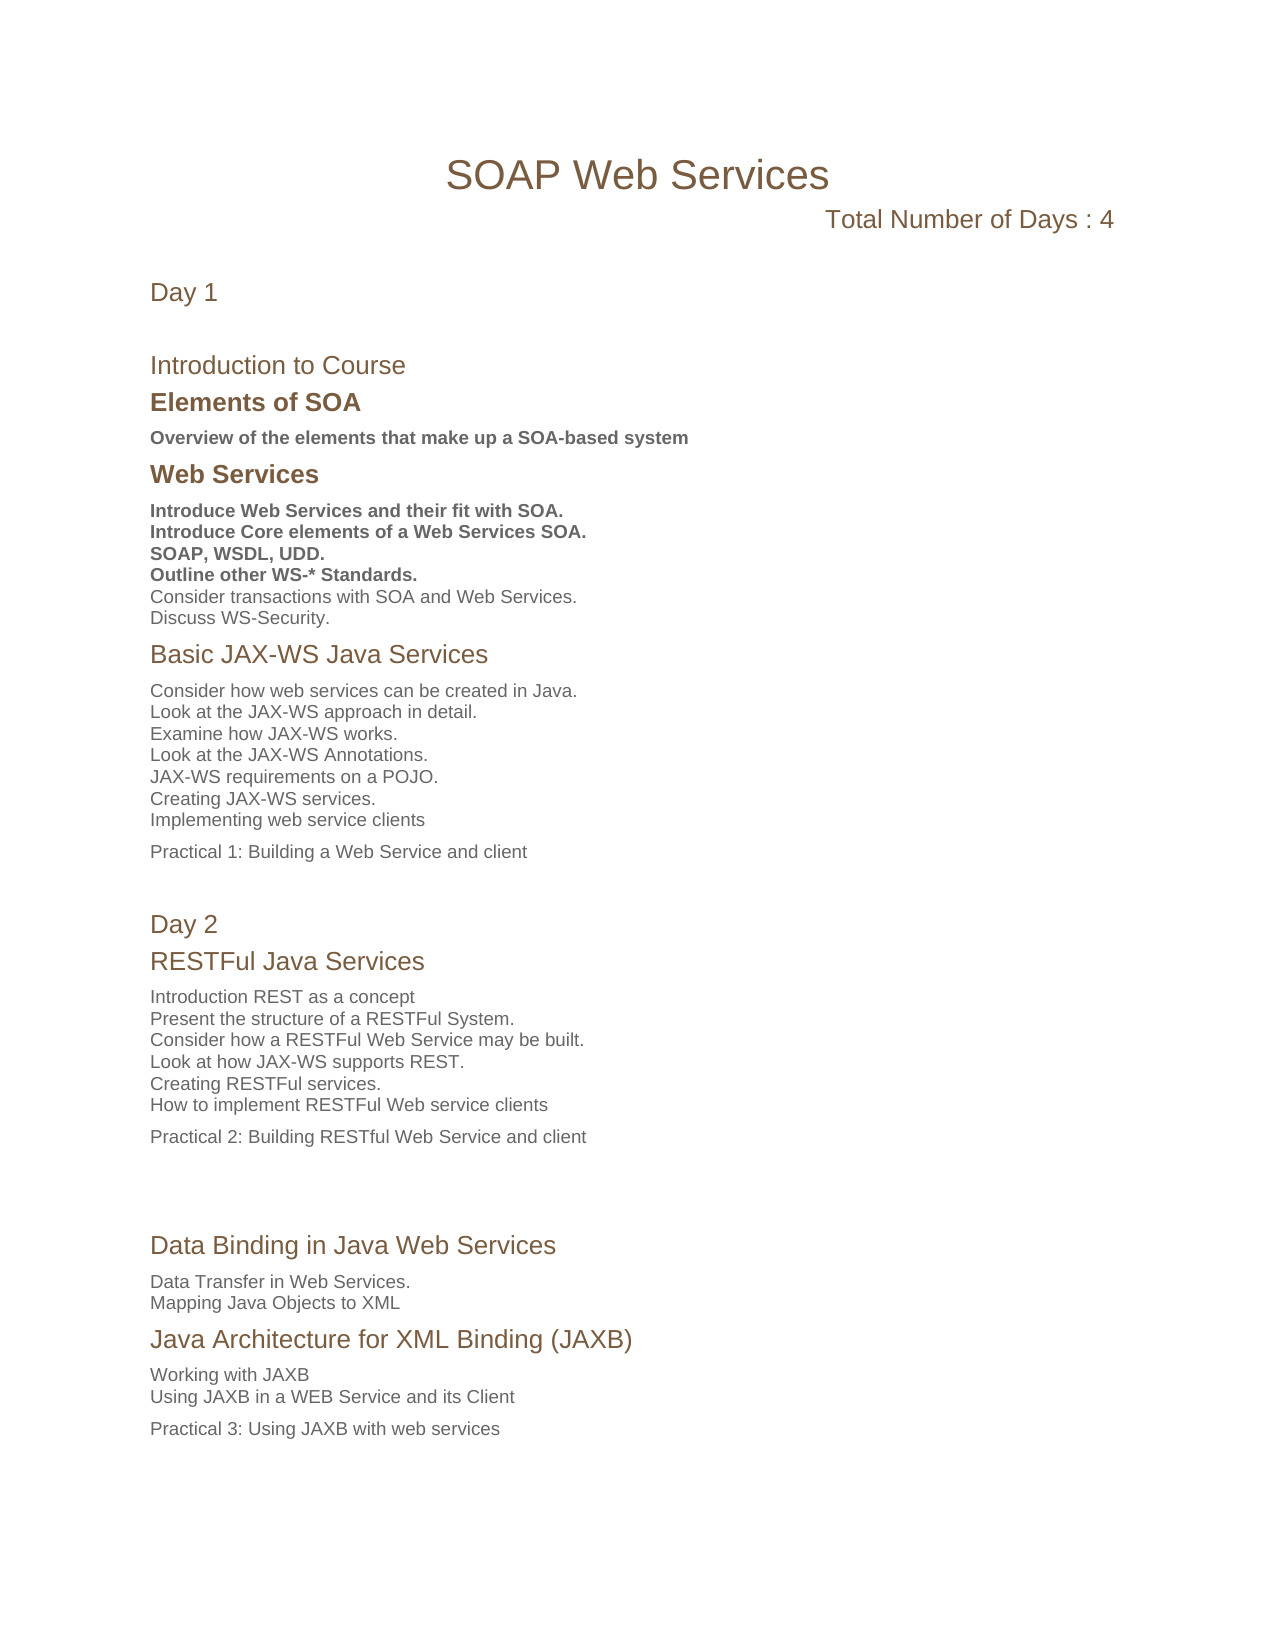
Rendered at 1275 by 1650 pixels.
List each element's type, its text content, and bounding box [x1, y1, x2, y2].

text Introduce Web Services and their fit with SOA. Introduce Core elements of a Web Services SOA. SOAP, WSDL, UDD. Outline other WS-* Standards. Consider transactions with SOA and Web Services. Discuss WS-Security. [150, 499, 1125, 629]
text Consider how web services can be created in Java. Look at the JAX-WS approach in detail. Examine how JAX-WS works. Look at the JAX-WS Annotations. JAX-WS requirements on a POJO. Creating JAX-WS services. Implementing web service clients [150, 679, 1125, 830]
text Java Architecture for XML Binding (JAXB) [150, 1324, 1125, 1354]
text Data Transfer in Web Services. Mapping Java Objects to XML [150, 1270, 1125, 1313]
text Introduction REST as a concept Present the structure of a RESTFul System. Consider how a RESTFul Web Service may be built. Look at how JAX-WS supports REST. Creating RESTFul services. How to implement RESTFul Web service clients [150, 986, 1125, 1115]
text SOAP Web Services [150, 150, 1125, 198]
text Practical 2: Building RESTful Web Service and client [150, 1126, 1125, 1147]
text Data Binding in Java Web Services [150, 1230, 1125, 1260]
text Elements of SOA [150, 387, 1125, 417]
text Practical 1: Building a Web Service and client [150, 841, 1125, 862]
text Introduction to Course [150, 350, 1125, 380]
text Web Services [150, 459, 1125, 489]
text Day 2 [150, 909, 1125, 939]
text Overview of the elements that make up a SOA-based system [150, 427, 1125, 449]
text Practical 3: Using JAXB with web services [150, 1418, 1125, 1439]
text Basic JAX-WS Java Services [150, 639, 1125, 669]
text Day 1 [150, 277, 1125, 307]
text Total Number of Days : 4 [825, 204, 1125, 234]
text Working with JAXB Using JAXB in a WEB Service and its Client [150, 1364, 1125, 1407]
text RESTFul Java Services [150, 946, 1125, 976]
